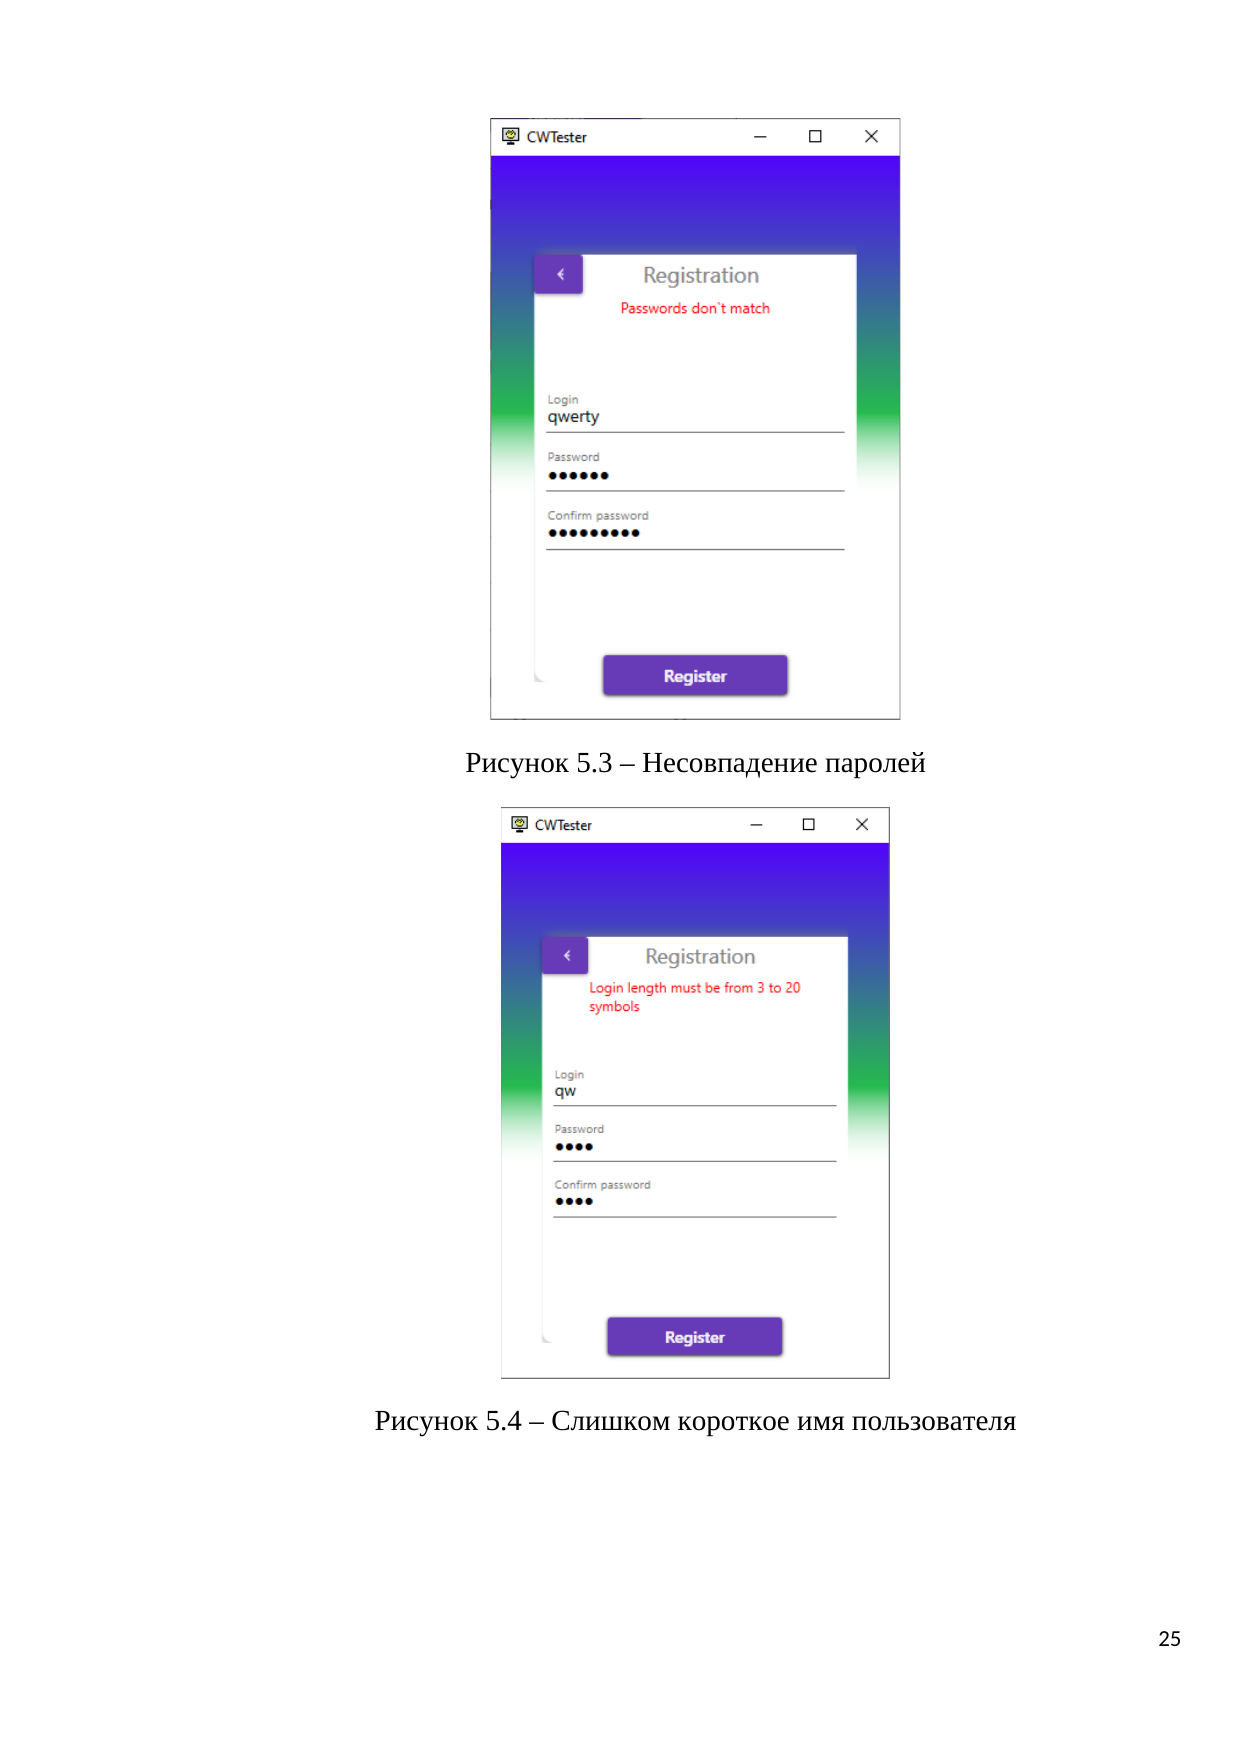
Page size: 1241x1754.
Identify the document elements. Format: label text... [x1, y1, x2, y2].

picture [501, 807, 890, 1379]
picture [490, 118, 901, 720]
text Рисунок 5.4 – Слишком короткое имя пользователя [136, 1403, 1181, 1437]
text Рисунок 5.3 – Несовпадение паролей [136, 745, 1181, 778]
